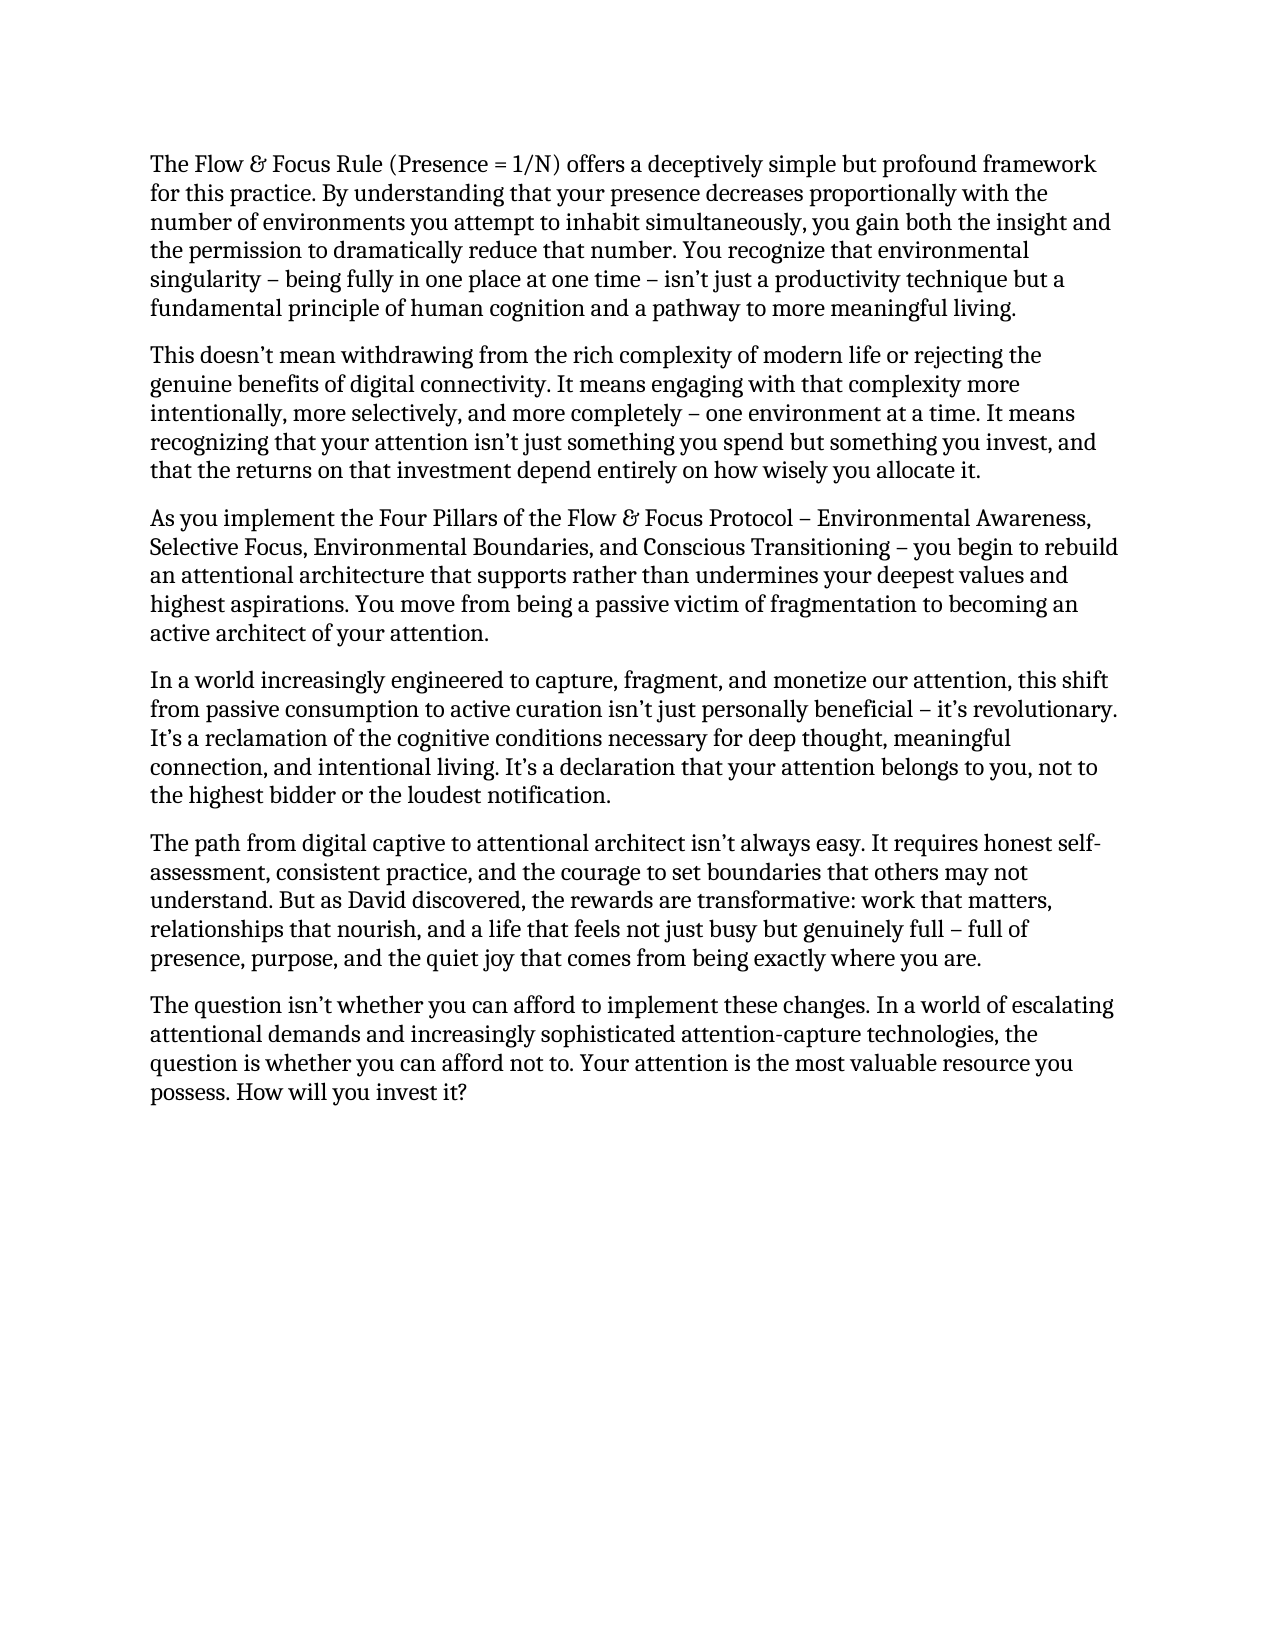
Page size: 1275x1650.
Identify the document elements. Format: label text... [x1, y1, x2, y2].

text This doesn’t mean withdrawing from the rich complexity of modern life or rejecting the genuine benefits of digital connectivity. It means engaging with that complexity more intentionally, more selectively, and more completely – one environment at a time. It means recognizing that your attention isn’t just something you spend but something you invest, and that the returns on that investment depend entirely on how wisely you allocate it. [150, 341, 1125, 485]
text The Flow & Focus Rule (Presence = 1/N) offers a deceptively simple but profound framework for this practice. By understanding that your presence decreases proportionally with the number of environments you attempt to inhabit simultaneously, you gain both the insight and the permission to dramatically reduce that number. You recognize that environmental singularity – being fully in one place at one time – isn’t just a productivity technique but a fundamental principle of human cognition and a pathway to more meaningful living. [150, 150, 1125, 322]
text As you implement the Four Pillars of the Flow & Focus Protocol – Environmental Awareness, Selective Focus, Environmental Boundaries, and Conscious Transitioning – you begin to rebuild an attentional architecture that supports rather than undermines your deepest values and highest aspirations. You move from being a passive victim of fragmentation to becoming an active architect of your attention. [150, 504, 1125, 647]
text The question isn’t whether you can afford to implement these changes. In a world of escalating attentional demands and increasingly sophisticated attention-capture technologies, the question is whether you can afford not to. Your attention is the most valuable resource you possess. How will you invest it? [150, 991, 1125, 1106]
text The path from digital captive to attentional architect isn’t always easy. It requires honest self-assessment, consistent practice, and the courage to set boundaries that others may not understand. But as David discovered, the rewards are transformative: work that matters, relationships that nourish, and a life that feels not just busy but genuinely full – full of presence, purpose, and the quiet joy that comes from being exactly where you are. [150, 829, 1125, 972]
text In a world increasingly engineered to capture, fragment, and monetize our attention, this shift from passive consumption to active curation isn’t just personally beneficial – it’s revolutionary. It’s a reclamation of the cognitive conditions necessary for deep thought, meaningful connection, and intentional living. It’s a declaration that your attention belongs to you, not to the highest bidder or the loudest notification. [150, 666, 1125, 810]
